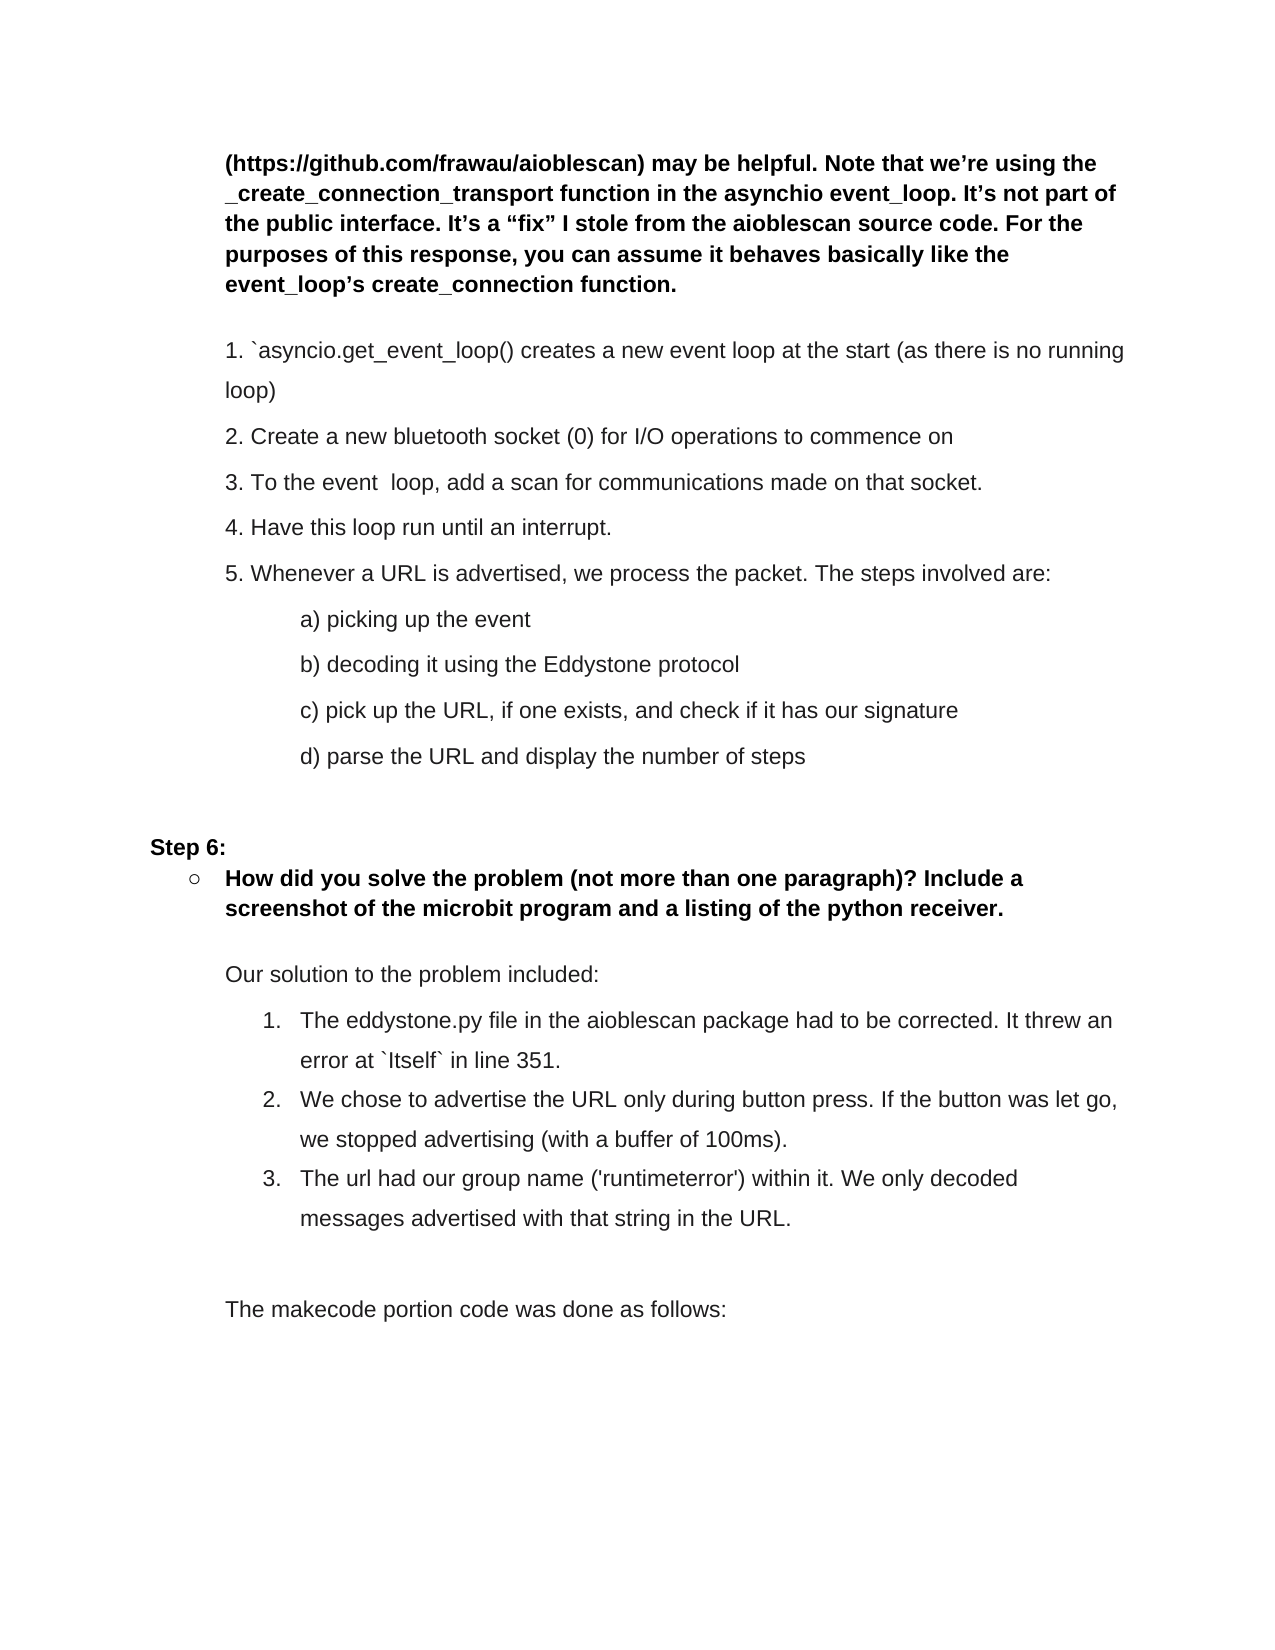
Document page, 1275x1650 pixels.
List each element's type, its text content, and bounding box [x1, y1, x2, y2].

text 4. Have this loop run until an interrupt. [225, 514, 1125, 541]
text Step 6: [150, 834, 1125, 861]
text 5. Whenever a URL is advertised, we process the packet. The steps involved are: [225, 560, 1125, 586]
text c) pick up the URL, if one exists, and check if it has our signature [300, 697, 1125, 723]
list How did you solve the problem (not more than one paragraph)? Include a screenshot of the microbit program and a listing of the python receiver. [187, 864, 1125, 921]
text b) decoding it using the Eddystone protocol [300, 651, 1125, 678]
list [187, 150, 1125, 297]
list The url had our group name ('runtimeterror') within it. We only decoded messages advertised with that string in the URL. [262, 1165, 1125, 1231]
text The makecode portion code was done as follows: [225, 1296, 1125, 1322]
text 1. `asyncio.get_event_loop() creates a new event loop at the start (as there is no running loop) [225, 337, 1125, 403]
text d) parse the URL and display the number of steps [300, 743, 1125, 769]
list We chose to advertise the URL only during button press. If the button was let go, we stopped advertising (with a buffer of 100ms). [262, 1086, 1125, 1152]
text Our solution to the problem included: [225, 961, 1125, 988]
list The eddystone.py file in the aioblescan package had to be corrected. It threw an error at `Itself` in line 351. [262, 1007, 1125, 1073]
text a) picking up the event [300, 606, 1125, 632]
text 2. Create a new bluetooth socket (0) for I/O operations to commence on [225, 423, 1125, 449]
text 3. To the event loop, add a scan for communications made on that socket. [225, 468, 1125, 495]
